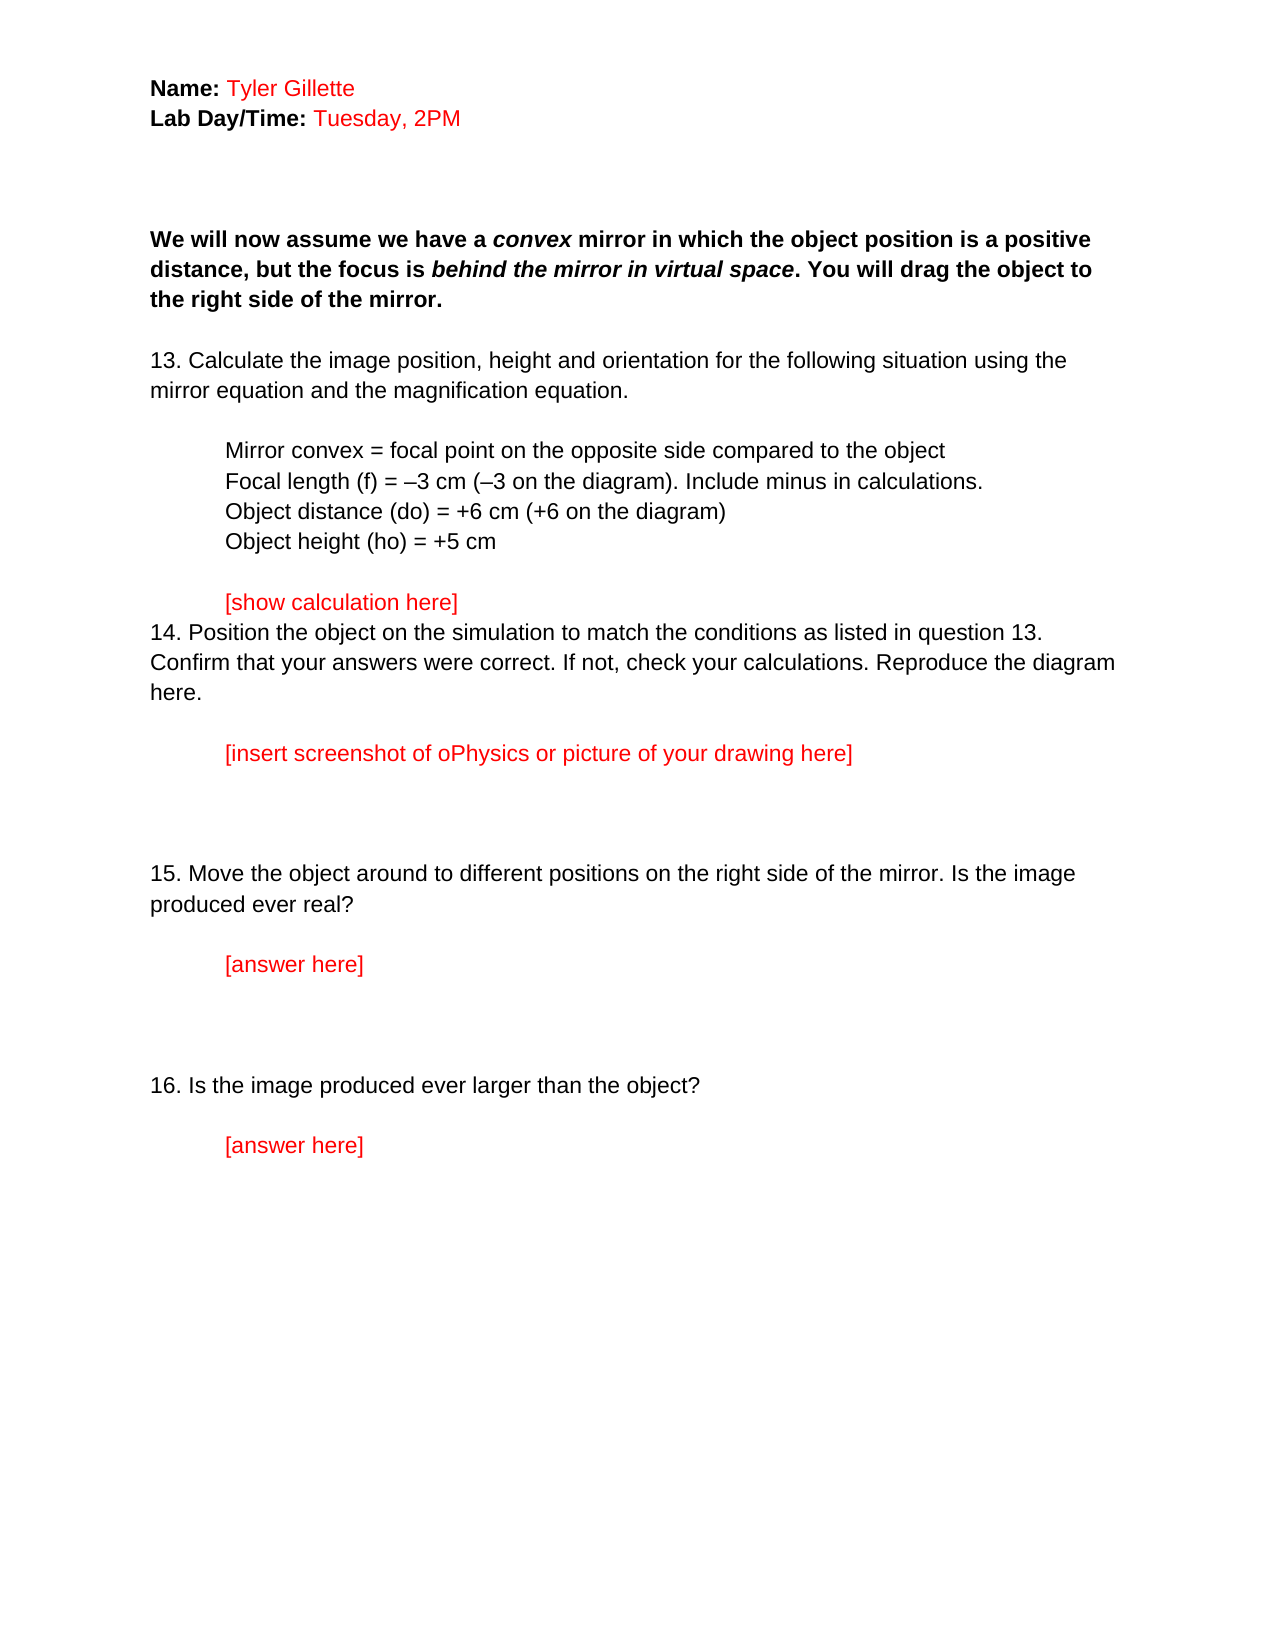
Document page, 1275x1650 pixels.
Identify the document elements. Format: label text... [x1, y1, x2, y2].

text [show calculation here] [225, 588, 1125, 615]
text We will now assume we have a convex mirror in which the object position is a positive distance, but the focus is behind the mirror in virtual space. You will drag the object to the right side of the mirror. [150, 226, 1125, 313]
text 13. Calculate the image position, height and orientation for the following situation using the mirror equation and the magnification equation. [150, 347, 1125, 403]
text [answer here] [225, 951, 1125, 977]
text Object height (ho) = +5 cm [225, 528, 1125, 554]
text Focal length (f) = –3 cm (–3 on the diagram). Include minus in calculations. [225, 468, 1125, 494]
text 15. Move the object around to different positions on the right side of the mirror. Is the image produced ever real? [150, 860, 1125, 917]
text 16. Is the image produced ever larger than the object? [150, 1072, 1125, 1098]
text [insert screenshot of oPhysics or picture of your drawing here] [225, 739, 1125, 766]
text [answer here] [225, 1132, 1125, 1159]
text Object distance (do) = +6 cm (+6 on the diagram) [225, 498, 1125, 524]
text Mirror convex = focal point on the opposite side compared to the object [225, 437, 1125, 464]
text 14. Position the object on the simulation to match the conditions as listed in question 13. Confirm that your answers were correct. If not, check your calculations. Reproduce the diagram here. [150, 619, 1125, 706]
